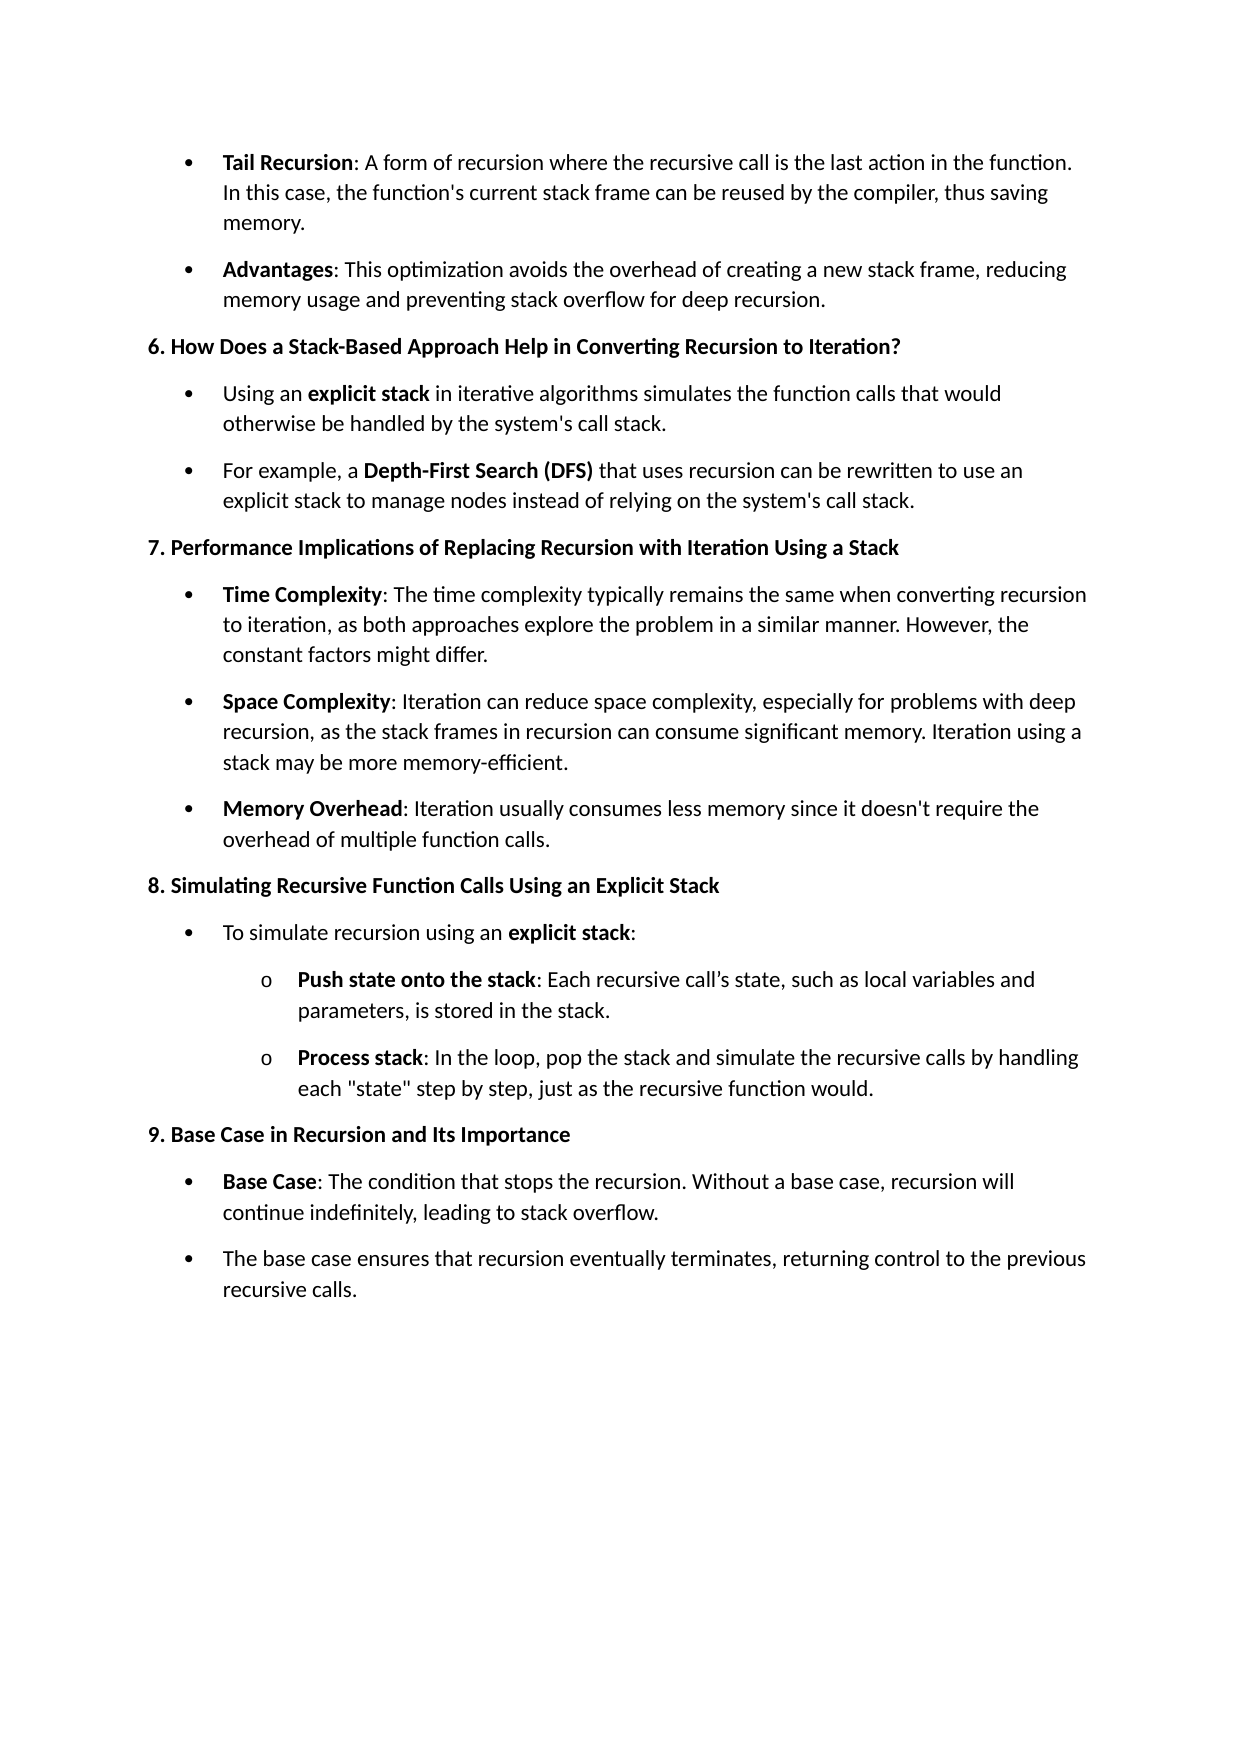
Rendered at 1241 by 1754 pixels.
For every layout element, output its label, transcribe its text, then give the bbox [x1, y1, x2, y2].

text 8. Simulating Recursive Function Calls Using an Explicit Stack [148, 872, 1093, 899]
list Space Complexity: Iteration can reduce space complexity, especially for problems with deep recursion, as the stack frames in recursion can consume significant memory. Iteration using a stack may be more memory-efficient. [185, 687, 1093, 776]
list To simulate recursion using an explicit stack: [185, 918, 1093, 946]
text 7. Performance Implications of Replacing Recursion with Iteration Using a Stack [148, 533, 1093, 561]
list Push state onto the stack: Each recursive call’s state, such as local variables and parameters, is stored in the stack. [260, 965, 1093, 1024]
list Advantages: This optimization avoids the overhead of creating a new stack frame, reducing memory usage and preventing stack overflow for deep recursion. [185, 255, 1093, 313]
text 6. How Does a Stack-Based Approach Help in Converting Recursion to Iteration? [148, 332, 1093, 360]
text 9. Base Case in Recursion and Its Importance [148, 1121, 1093, 1148]
list Base Case: The condition that stops the recursion. Without a base case, recursion will continue indefinitely, leading to stack overflow. [185, 1167, 1093, 1226]
list Process stack: In the loop, pop the stack and simulate the recursive calls by handling each "state" step by step, just as the recursive function would. [260, 1043, 1093, 1102]
list The base case ensures that recursion eventually terminates, returning control to the previous recursive calls. [185, 1244, 1093, 1303]
list For example, a Depth-First Search (DFS) that uses recursion can be rewritten to use an explicit stack to manage nodes instead of relying on the system's call stack. [185, 456, 1093, 514]
list Memory Overhead: Iteration usually consumes less memory since it doesn't require the overhead of multiple function calls. [185, 794, 1093, 853]
list Time Complexity: The time complexity typically remains the same when converting recursion to iteration, as both approaches explore the problem in a similar manner. However, the constant factors might differ. [185, 580, 1093, 668]
list Tail Recursion: A form of recursion where the recursive call is the last action in the function. In this case, the function's current stack frame can be reused by the compiler, thus saving memory. [185, 148, 1093, 236]
list Using an explicit stack in iterative algorithms simulates the function calls that would otherwise be handled by the system's call stack. [185, 379, 1093, 437]
